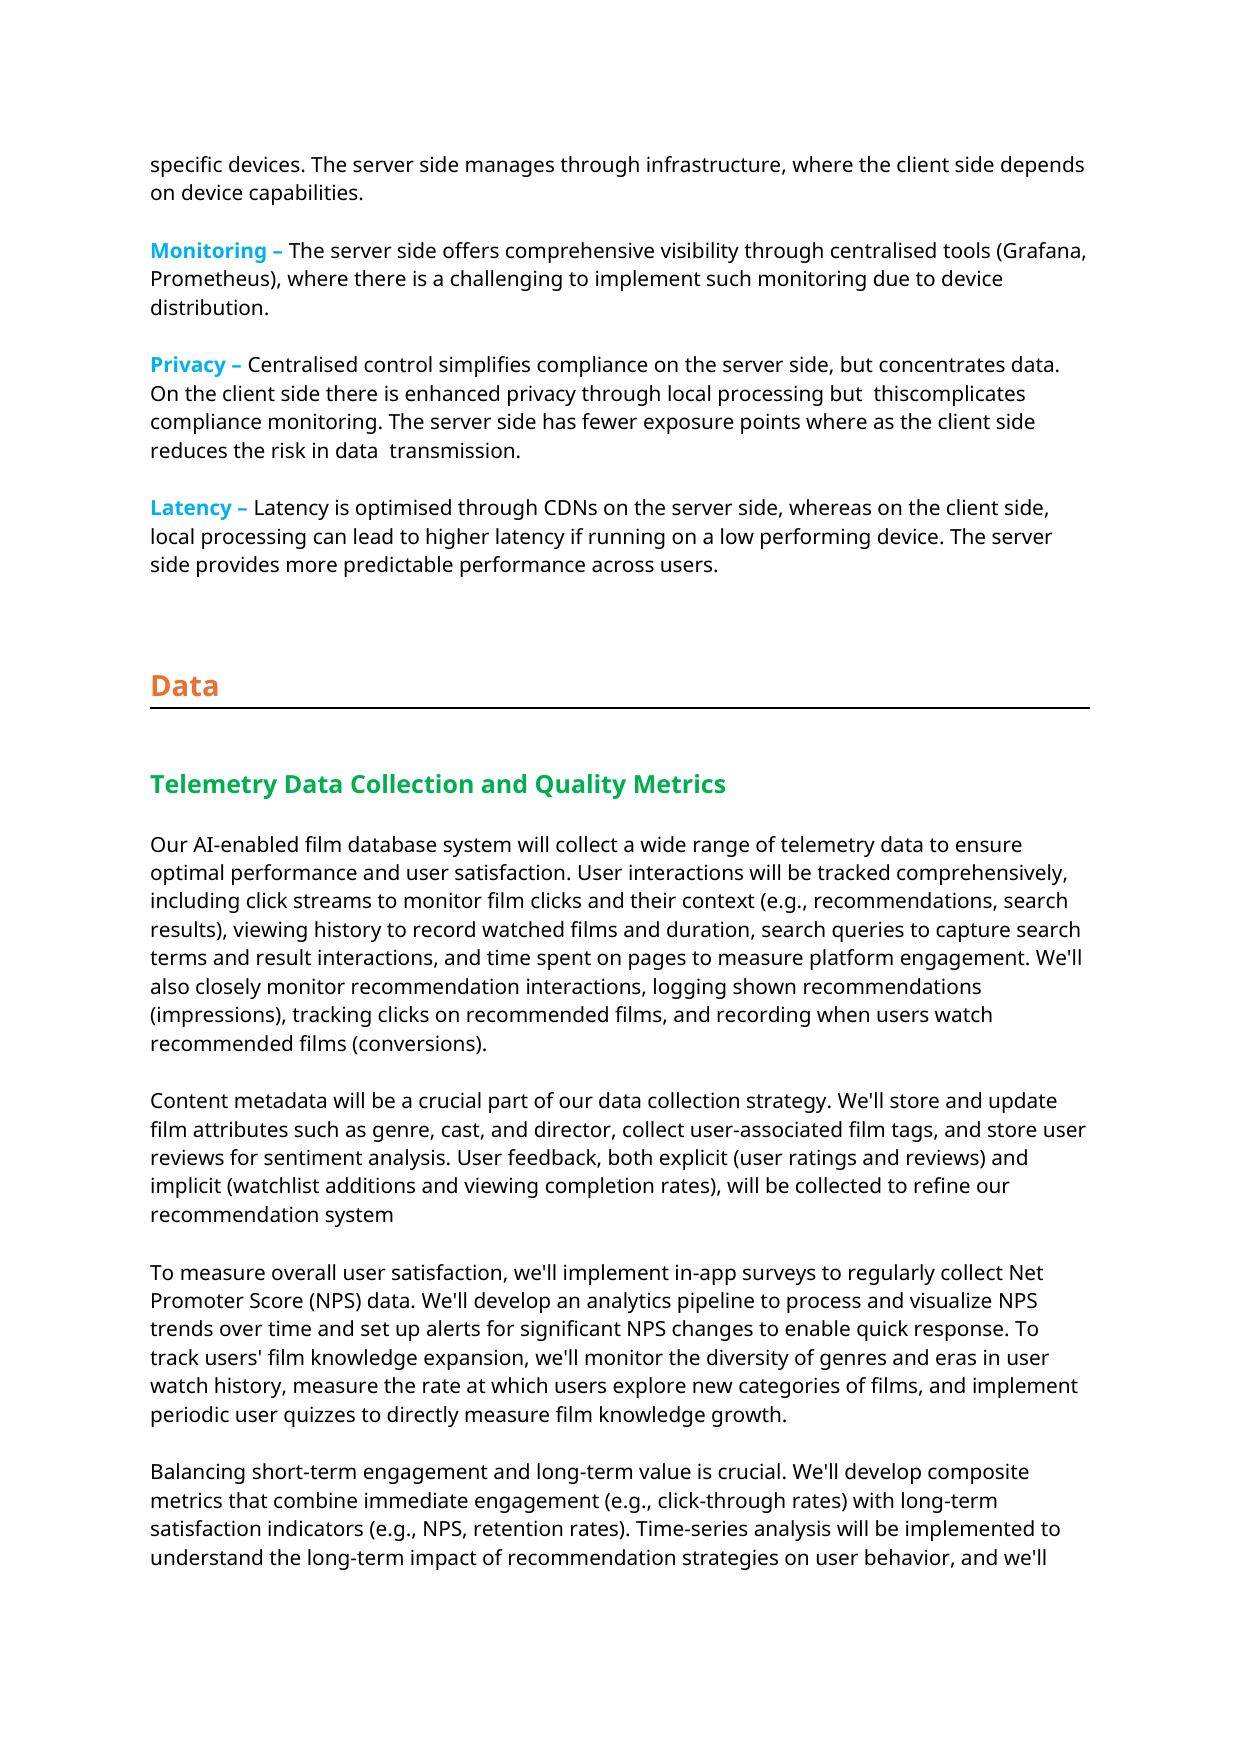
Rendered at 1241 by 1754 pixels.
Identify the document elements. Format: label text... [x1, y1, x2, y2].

text Telemetry Data Collection and Quality Metrics [150, 738, 1090, 801]
text Monitoring – The server side offers comprehensive visibility through centralised tools (Grafana, Prometheus), where there is a challenging to implement such monitoring due to device distribution. [150, 236, 1090, 321]
text Our AI-enabled film database system will collect a wide range of telemetry data to ensure optimal performance and user satisfaction. User interactions will be tracked comprehensively, including click streams to monitor film clicks and their context (e.g., recommendations, search results), viewing history to record watched films and duration, search queries to capture search terms and result interactions, and time spent on pages to measure platform engagement. We'll also closely monitor recommendation interactions, logging shown recommendations (impressions), tracking clicks on recommended films, and recording when users watch recommended films (conversions). [150, 830, 1090, 1057]
text Content metadata will be a crucial part of our data collection strategy. We'll store and update film attributes such as genre, cast, and director, collect user-associated film tags, and store user reviews for sentiment analysis. User feedback, both explicit (user ratings and reviews) and implicit (watchlist additions and viewing completion rates), will be collected to refine our recommendation system [150, 1086, 1090, 1228]
text Data [150, 666, 1090, 707]
text To measure overall user satisfaction, we'll implement in-app surveys to regularly collect Net Promoter Score (NPS) data. We'll develop an analytics pipeline to process and visualize NPS trends over time and set up alerts for significant NPS changes to enable quick response. To track users' film knowledge expansion, we'll monitor the diversity of genres and eras in user watch history, measure the rate at which users explore new categories of films, and implement periodic user quizzes to directly measure film knowledge growth. [150, 1258, 1090, 1428]
